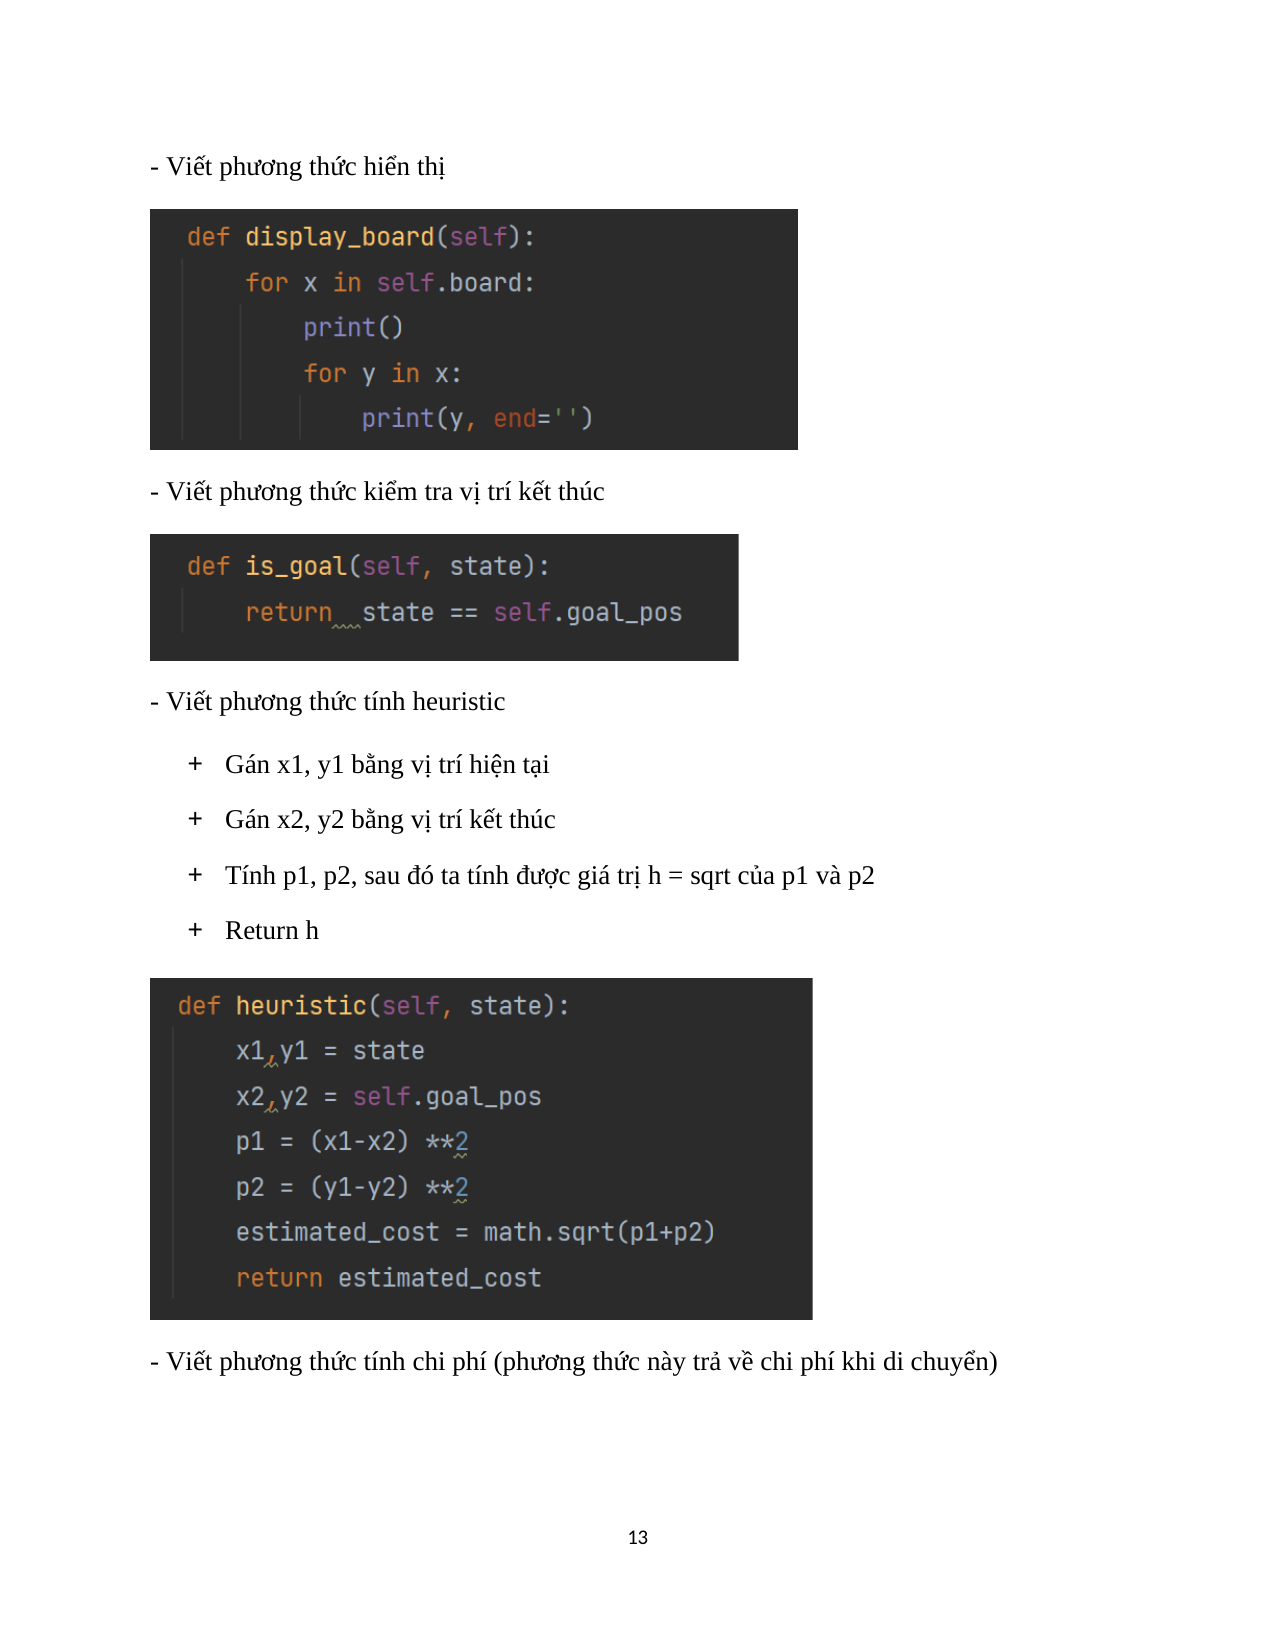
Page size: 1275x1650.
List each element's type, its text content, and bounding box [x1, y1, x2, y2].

list Tính p1, p2, sau đó ta tính được giá trị h = sqrt của p1 và p2 [187, 855, 1125, 892]
picture [150, 209, 798, 450]
picture [150, 534, 739, 661]
list Gán x2, y2 bằng vị trí kết thúc [187, 800, 1125, 837]
text - Viết phương thức tính chi phí (phương thức này trả về chi phí khi di chuyển) [150, 1345, 1125, 1376]
list Gán x1, y1 bằng vị trí hiện tại [187, 744, 1125, 781]
text - Viết phương thức tính heuristic [150, 685, 1125, 717]
text - Viết phương thức kiểm tra vị trí kết thúc [150, 475, 1125, 506]
list Return h [187, 911, 1125, 947]
text - Viết phương thức hiển thị [150, 150, 1125, 181]
picture [150, 978, 813, 1320]
